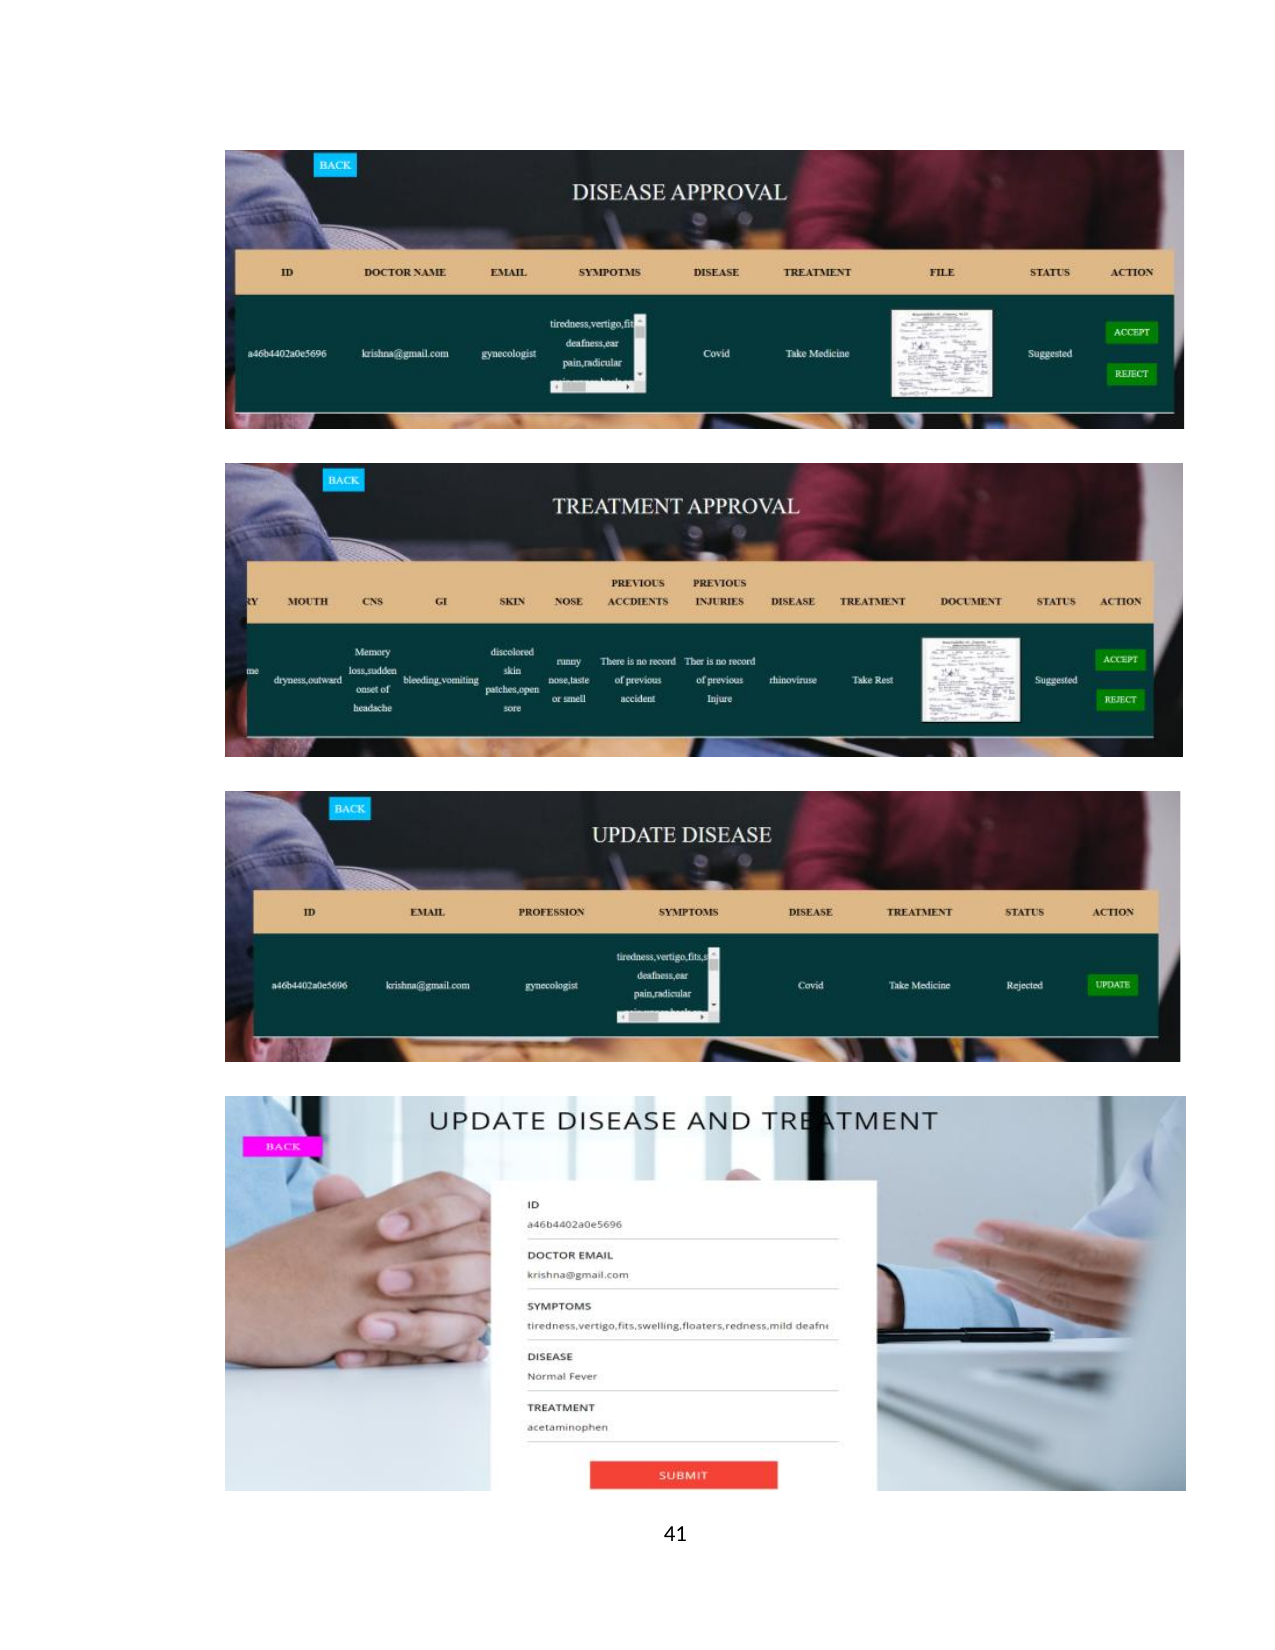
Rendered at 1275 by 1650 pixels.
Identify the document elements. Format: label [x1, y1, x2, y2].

picture [225, 791, 1181, 1062]
picture [225, 1096, 1186, 1491]
picture [319, 161, 350, 169]
picture [317, 150, 329, 154]
picture [225, 150, 1185, 429]
picture [225, 463, 1183, 757]
